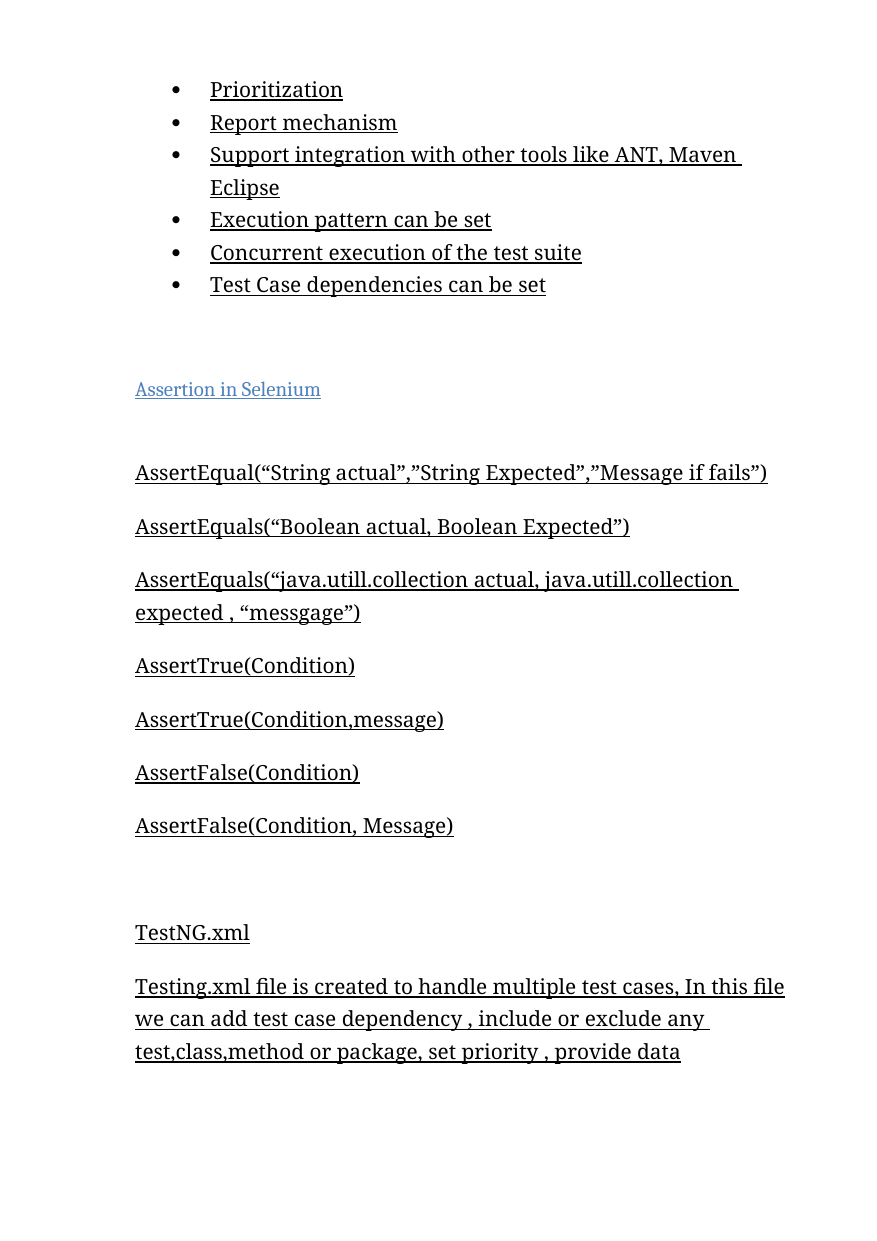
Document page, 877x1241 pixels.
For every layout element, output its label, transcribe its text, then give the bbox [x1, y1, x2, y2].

list Report mechanism [172, 108, 787, 136]
text AssertFalse(Condition) [135, 758, 787, 787]
list Execution pattern can be set [172, 205, 787, 234]
subtitle Assertion in Selenium [135, 377, 787, 401]
text AssertFalse(Condition, Message) [135, 812, 787, 840]
list Concurrent execution of the test suite [172, 238, 787, 266]
text TestNG.xml [135, 918, 787, 947]
list Test Case dependencies can be set [172, 271, 787, 299]
text AssertEqual(“String actual”,”String Expected”,”Message if fails”) [135, 458, 787, 487]
text AssertTrue(Condition) [135, 651, 787, 680]
text AssertEquals(“Boolean actual, Boolean Expected”) [135, 512, 787, 540]
list Support integration with other tools like ANT, Maven Eclipse [172, 140, 787, 201]
text Testing.xml file is created to handle multiple test cases, In this file we can add test case dependency , include or exclude any test,class,method or package, set priority , provide data [135, 972, 787, 1066]
list Prioritization [172, 75, 787, 103]
text AssertEquals(“java.utill.collection actual, java.utill.collection expected , “messgage”) [135, 565, 787, 626]
text AssertTrue(Condition,message) [135, 705, 787, 733]
